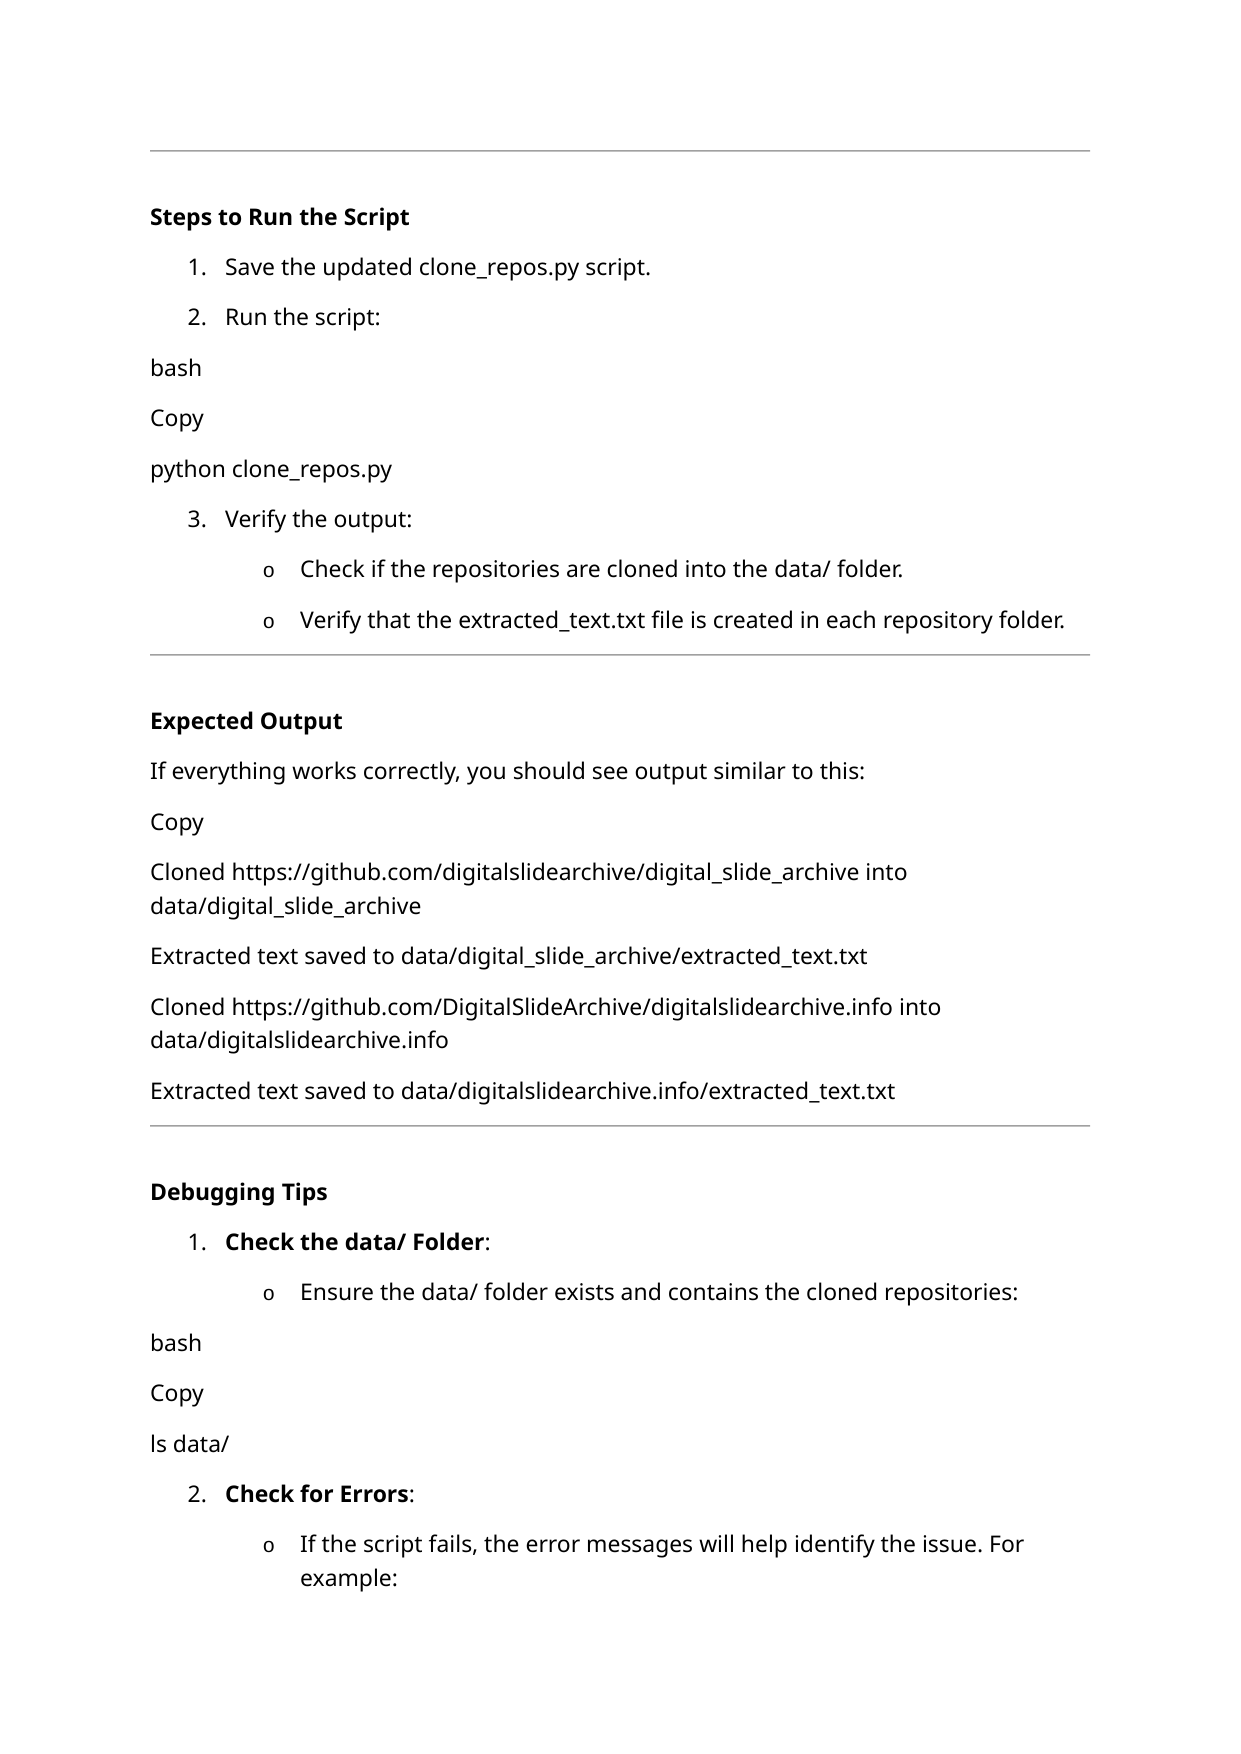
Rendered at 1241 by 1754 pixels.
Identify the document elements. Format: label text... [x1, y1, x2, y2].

list Save the updated clone_repos.py script. [187, 251, 1090, 282]
list Check the data/ Folder: [187, 1226, 1090, 1257]
list Check if the repositories are cloned into the data/ folder. [262, 553, 1090, 584]
text Extracted text saved to data/digitalslidearchive.info/extracted_text.txt [150, 1074, 1090, 1106]
text bash [150, 352, 1090, 383]
list Ensure the data/ folder exists and contains the cloned repositories: [262, 1276, 1090, 1307]
text python clone_repos.py [150, 452, 1090, 484]
text Cloned https://github.com/DigitalSlideArchive/digitalslidearchive.info into data/digitalslidearchive.info [150, 990, 1090, 1055]
list If the script fails, the error messages will help identify the issue. For example: [262, 1528, 1090, 1593]
text Expected Output [150, 704, 1090, 736]
text Steps to Run the Script [150, 200, 1090, 232]
text Debugging Tips [150, 1175, 1090, 1207]
list Verify that the extracted_text.txt file is created in each repository folder. [262, 604, 1090, 635]
text bash [150, 1327, 1090, 1358]
list Verify the output: [187, 503, 1090, 534]
list Run the script: [187, 301, 1090, 332]
text Extracted text saved to data/digital_slide_archive/extracted_text.txt [150, 940, 1090, 971]
text Cloned https://github.com/digitalslidearchive/digital_slide_archive into data/digital_slide_archive [150, 856, 1090, 921]
list Check for Errors: [187, 1478, 1090, 1509]
text Copy [150, 805, 1090, 837]
text Copy [150, 1377, 1090, 1408]
text If everything works correctly, you should see output similar to this: [150, 755, 1090, 786]
text Copy [150, 402, 1090, 433]
text ls data/ [150, 1427, 1090, 1459]
